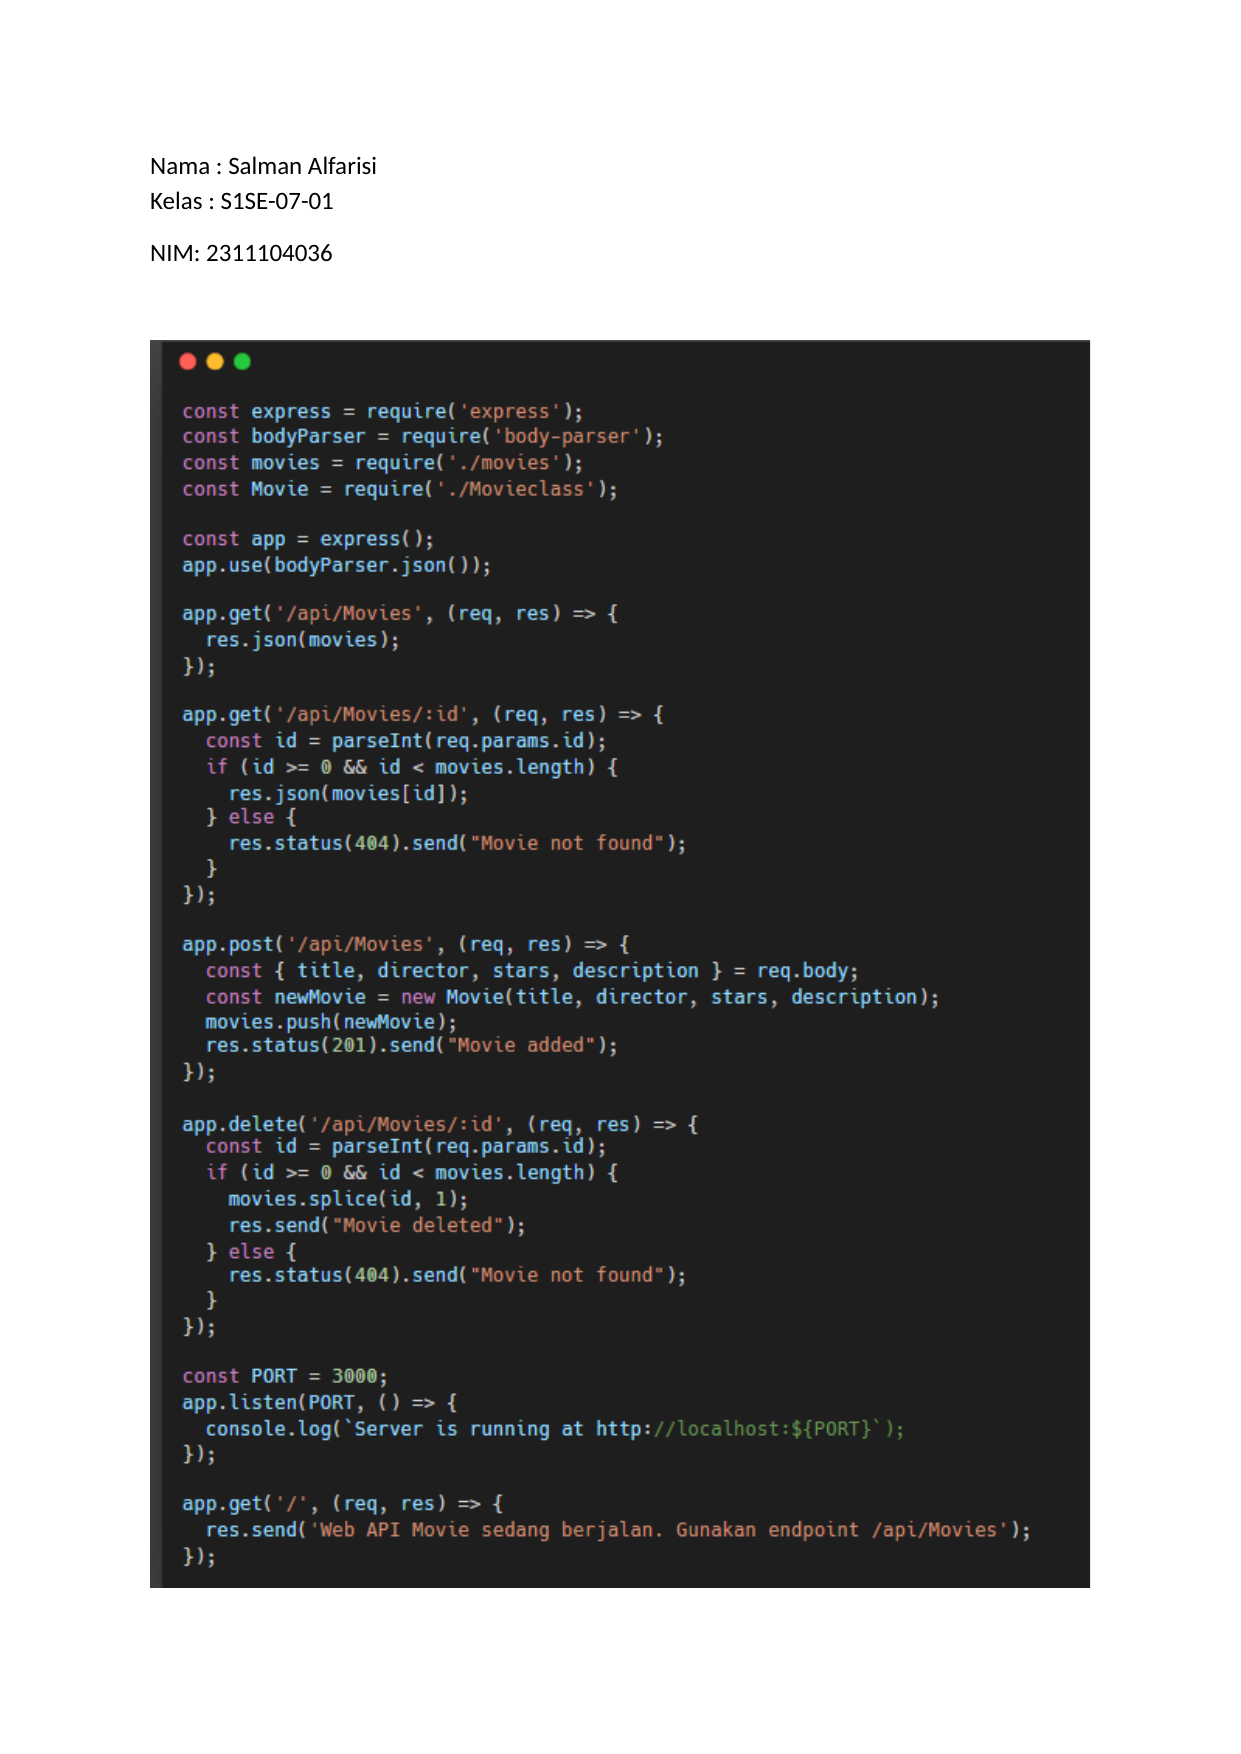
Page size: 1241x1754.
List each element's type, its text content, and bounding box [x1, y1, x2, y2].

text NIM: 2311104036 [150, 237, 1090, 267]
text Nama : Salman Alfarisi Kelas : S1SE-07-01 [150, 150, 1090, 216]
picture [150, 340, 1091, 1588]
